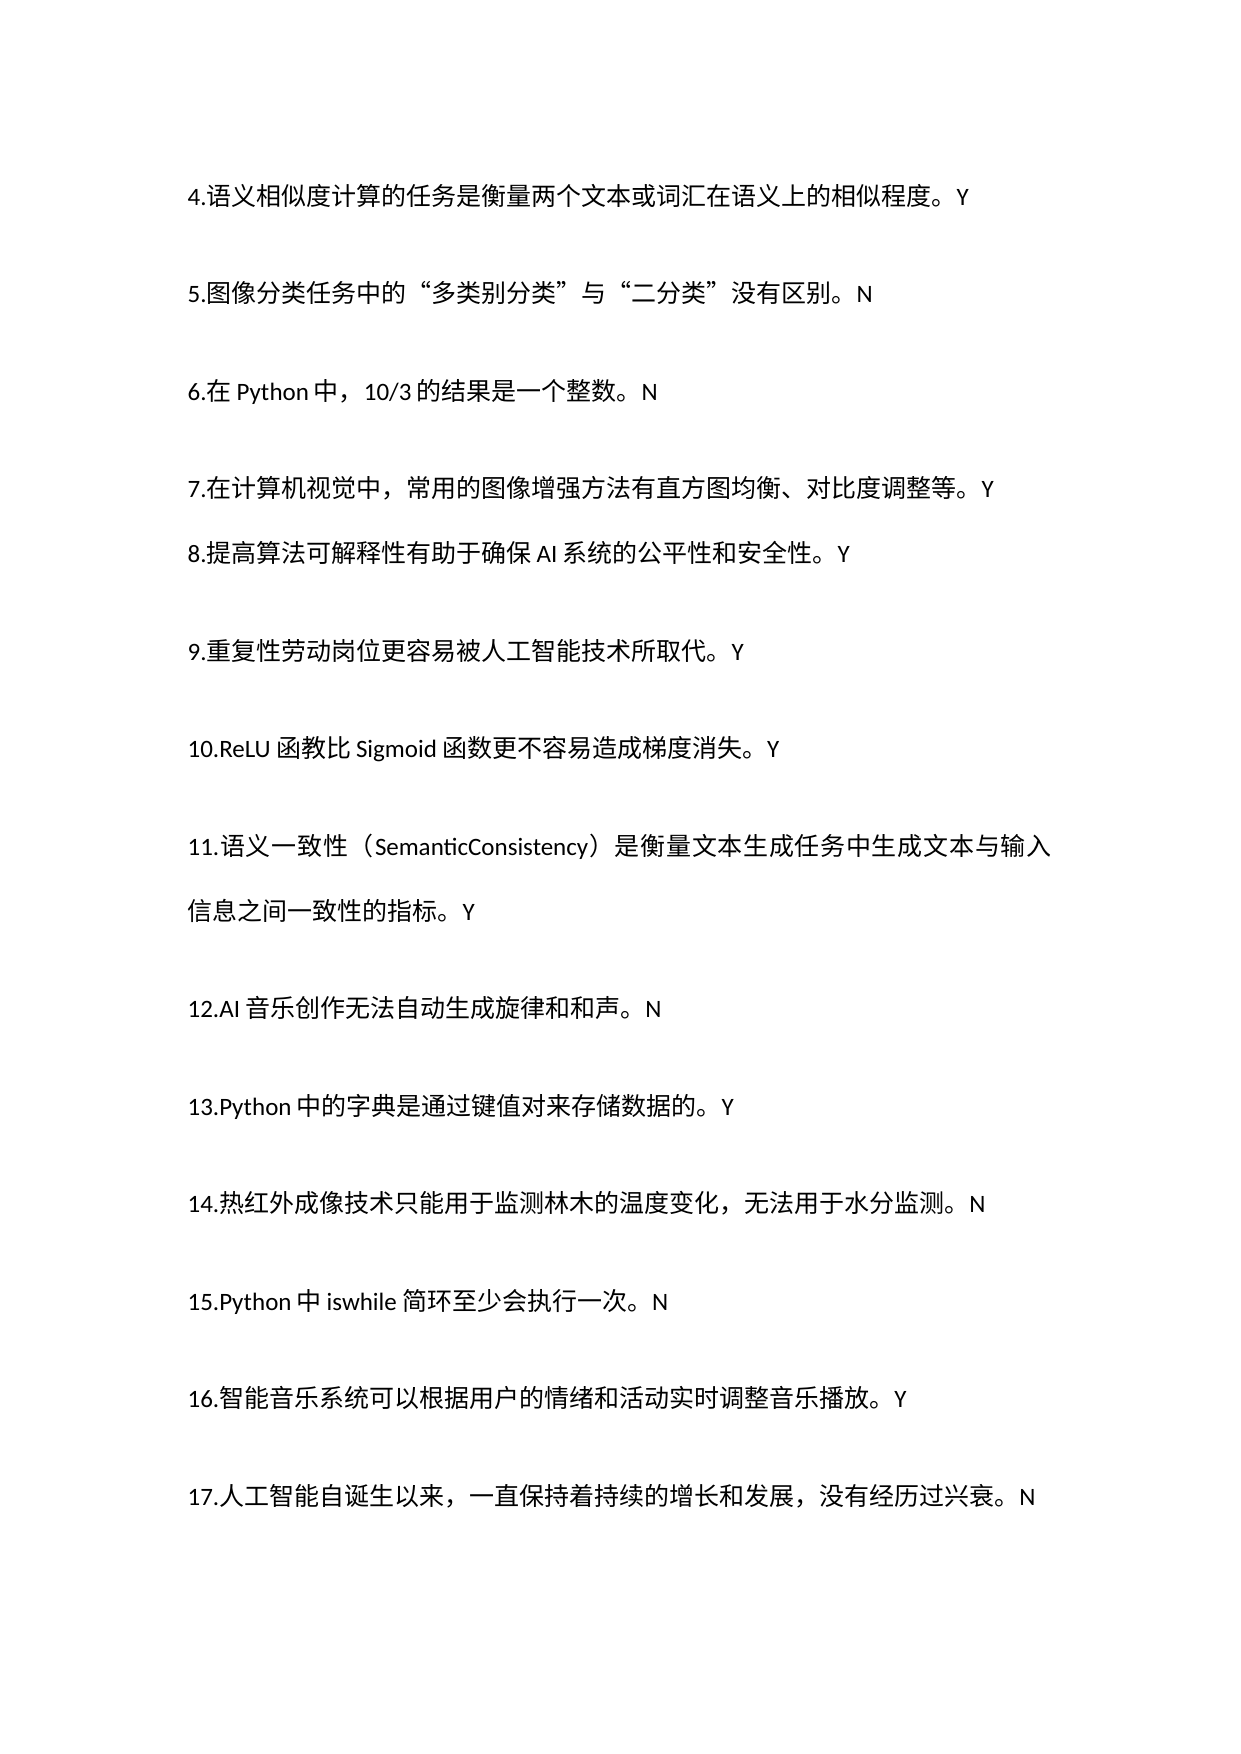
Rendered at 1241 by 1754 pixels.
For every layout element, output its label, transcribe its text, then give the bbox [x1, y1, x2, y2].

text 4.语义相似度计算的任务是衡量两个文本或词汇在语义上的相似程度。Y [187, 162, 1053, 227]
text 6.在Python中，10/3的结果是一个整数。N [187, 357, 1053, 422]
text 17.人工智能自诞生以来，一直保持着持续的增长和发展，没有经历过兴衰。N [187, 1462, 1053, 1527]
text 10.ReLU函教比Sigmoid函数更不容易造成梯度消失。Y [187, 714, 1053, 779]
text 11.语义一致性（SemanticConsistency）是衡量文本生成任务中生成文本与输入信息之间一致性的指标。Y [187, 812, 1053, 942]
text 5.图像分类任务中的“多类别分类”与“二分类”没有区别。N [187, 259, 1053, 324]
text 8.提高算法可解释性有助于确保AI系统的公平性和安全性。Y [187, 519, 1053, 584]
text 13.Python中的字典是通过键值对来存储数据的。Y [187, 1072, 1053, 1137]
text 16.智能音乐系统可以根据用户的情绪和活动实时调整音乐播放。Y [187, 1364, 1053, 1429]
text 9.重复性劳动岗位更容易被人工智能技术所取代。Y [187, 617, 1053, 682]
text 7.在计算机视觉中，常用的图像增强方法有直方图均衡、对比度调整等。Y [187, 454, 1053, 519]
text 14.热红外成像技术只能用于监测林木的温度变化，无法用于水分监测。N [187, 1169, 1053, 1234]
text 15.Python中iswhile简环至少会执行一次。N [187, 1267, 1053, 1332]
text 12.AI音乐创作无法自动生成旋律和和声。N [187, 974, 1053, 1039]
